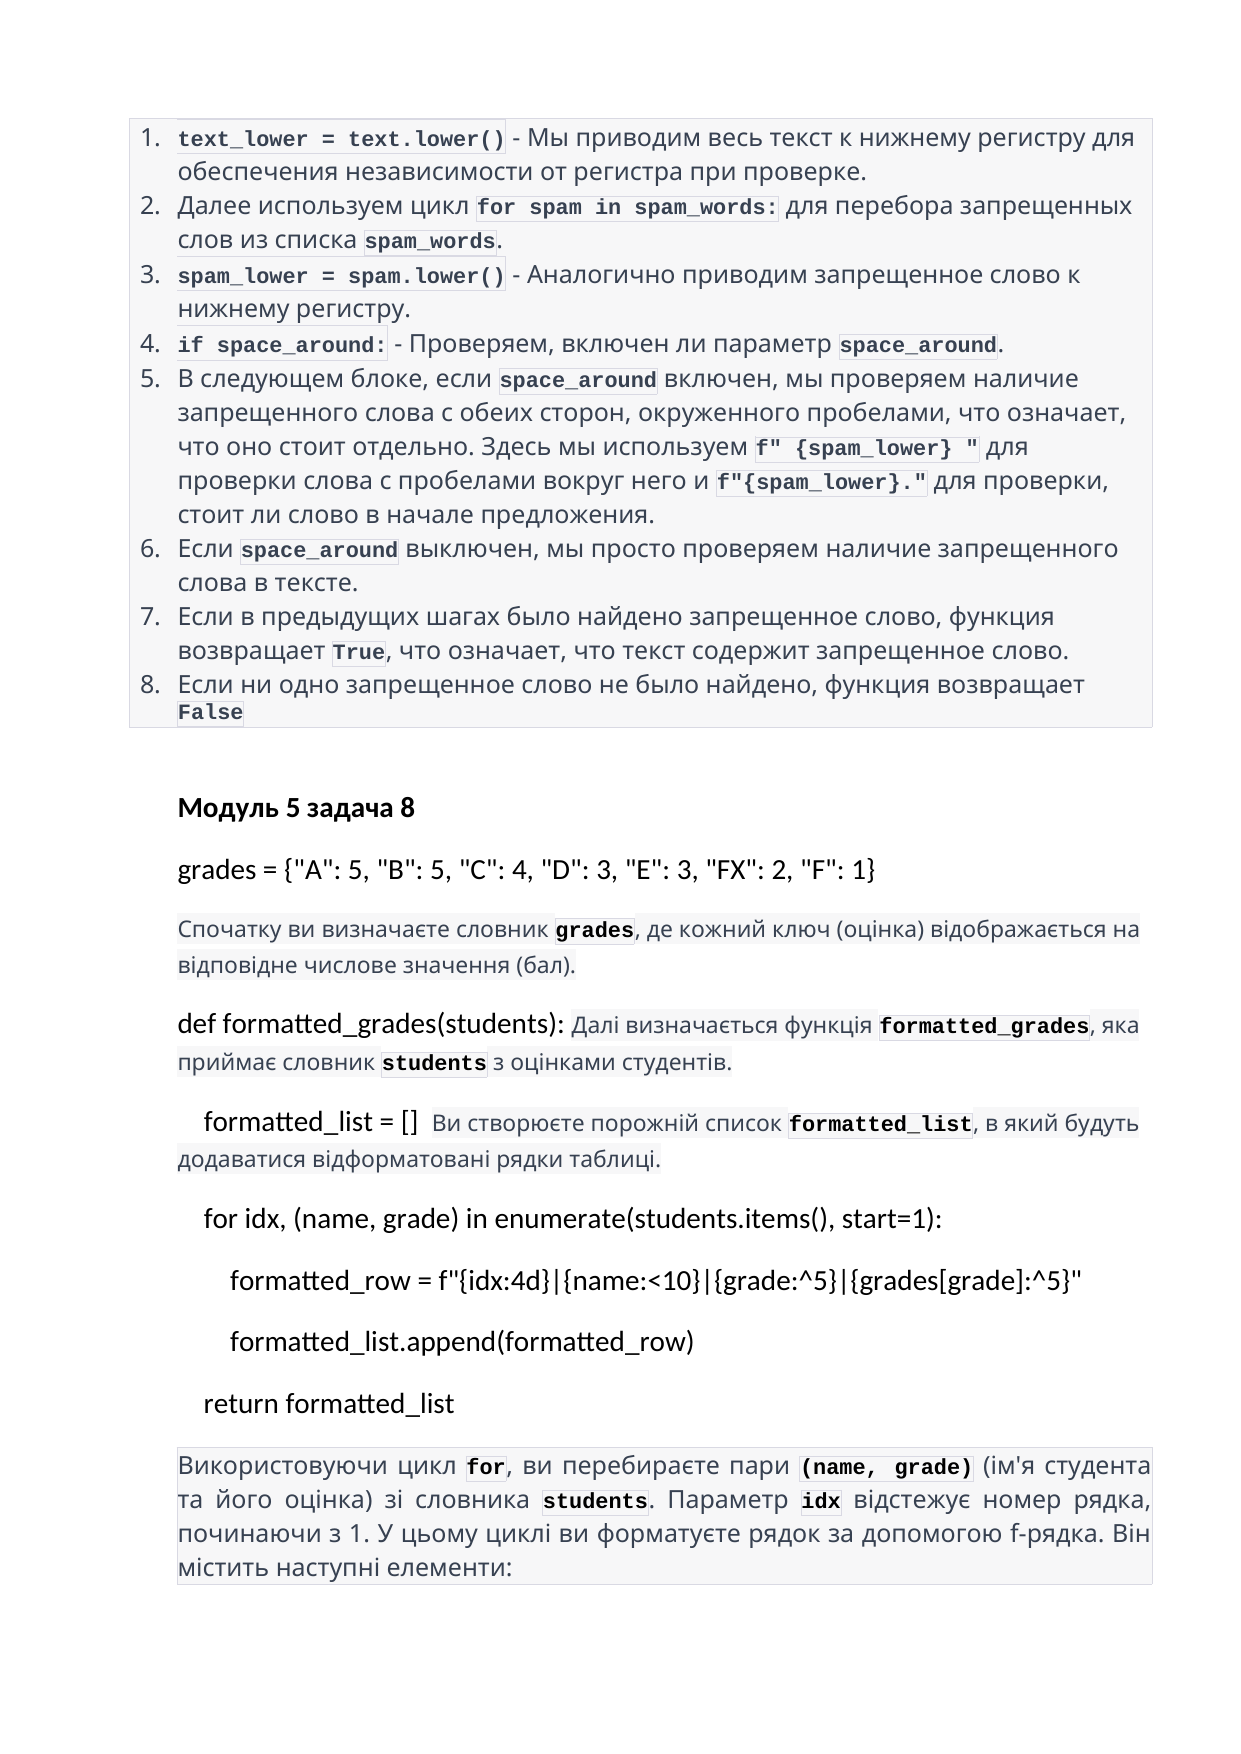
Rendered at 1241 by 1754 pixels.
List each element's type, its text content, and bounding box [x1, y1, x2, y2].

list text_lower = text.lower() - Мы приводим весь текст к нижнему регистру для обеспечения независимости от регистра при проверке. [130, 119, 1152, 187]
text return formatted_list [177, 1385, 1152, 1421]
list В следующем блоке, если space_around включен, мы проверяем наличие запрещенного слова с обеих сторон, окруженного пробелами, что означает, что оно стоит отдельно. Здесь мы используем f" {spam_lower} " для проверки слова с пробелами вокруг него и f"{spam_lower}." для проверки, стоит ли слово в начале предложения. [130, 360, 1152, 530]
text for idx, (name, grade) in enumerate(students.items(), start=1): [177, 1200, 1152, 1236]
list if space_around: - Проверяем, включен ли параметр space_around. [130, 324, 1152, 360]
text def formatted_grades(students): Далі визначається функція formatted_grades, яка приймає словник students з оцінками студентів. [177, 1006, 1152, 1077]
text grades = {"A": 5, "B": 5, "C": 4, "D": 3, "E": 3, "FX": 2, "F": 1} [177, 851, 1152, 886]
list Если в предыдущих шагах было найдено запрещенное слово, функция возвращает True, что означает, что текст содержит запрещенное слово. [130, 598, 1152, 666]
text Використовуючи цикл for, ви перебираєте пари (name, grade) (ім'я студента та його оцінка) зі словника students. Параметр idx відстежує номер рядка, починаючи з 1. У цьому циклі ви форматуєте рядок за допомогою f-рядка. Він містить наступні елементи: [178, 1448, 1152, 1584]
list spam_lower = spam.lower() - Аналогично приводим запрещенное слово к нижнему регистру. [130, 255, 1152, 324]
text Модуль 5 задача 8 [177, 789, 1152, 824]
list Далее используем цикл for spam in spam_words: для перебора запрещенных слов из списка spam_words. [130, 187, 1152, 255]
text Спочатку ви визначаєте словник grades, де кожний ключ (оцінка) відображається на відповідне числове значення (бал). [177, 912, 1152, 980]
list Если space_around выключен, мы просто проверяем наличие запрещенного слова в тексте. [130, 530, 1152, 598]
list Если ни одно запрещенное слово не было найдено, функция возвращает False [130, 666, 1152, 727]
text formatted_list = [] Ви створюєте порожній список formatted_list, в який будуть додаватися відформатовані рядки таблиці. [177, 1103, 1152, 1174]
text formatted_list.append(formatted_row) [177, 1323, 1152, 1359]
text formatted_row = f"{idx:4d}|{name:<10}|{grade:^5}|{grades[grade]:^5}" [177, 1262, 1152, 1297]
